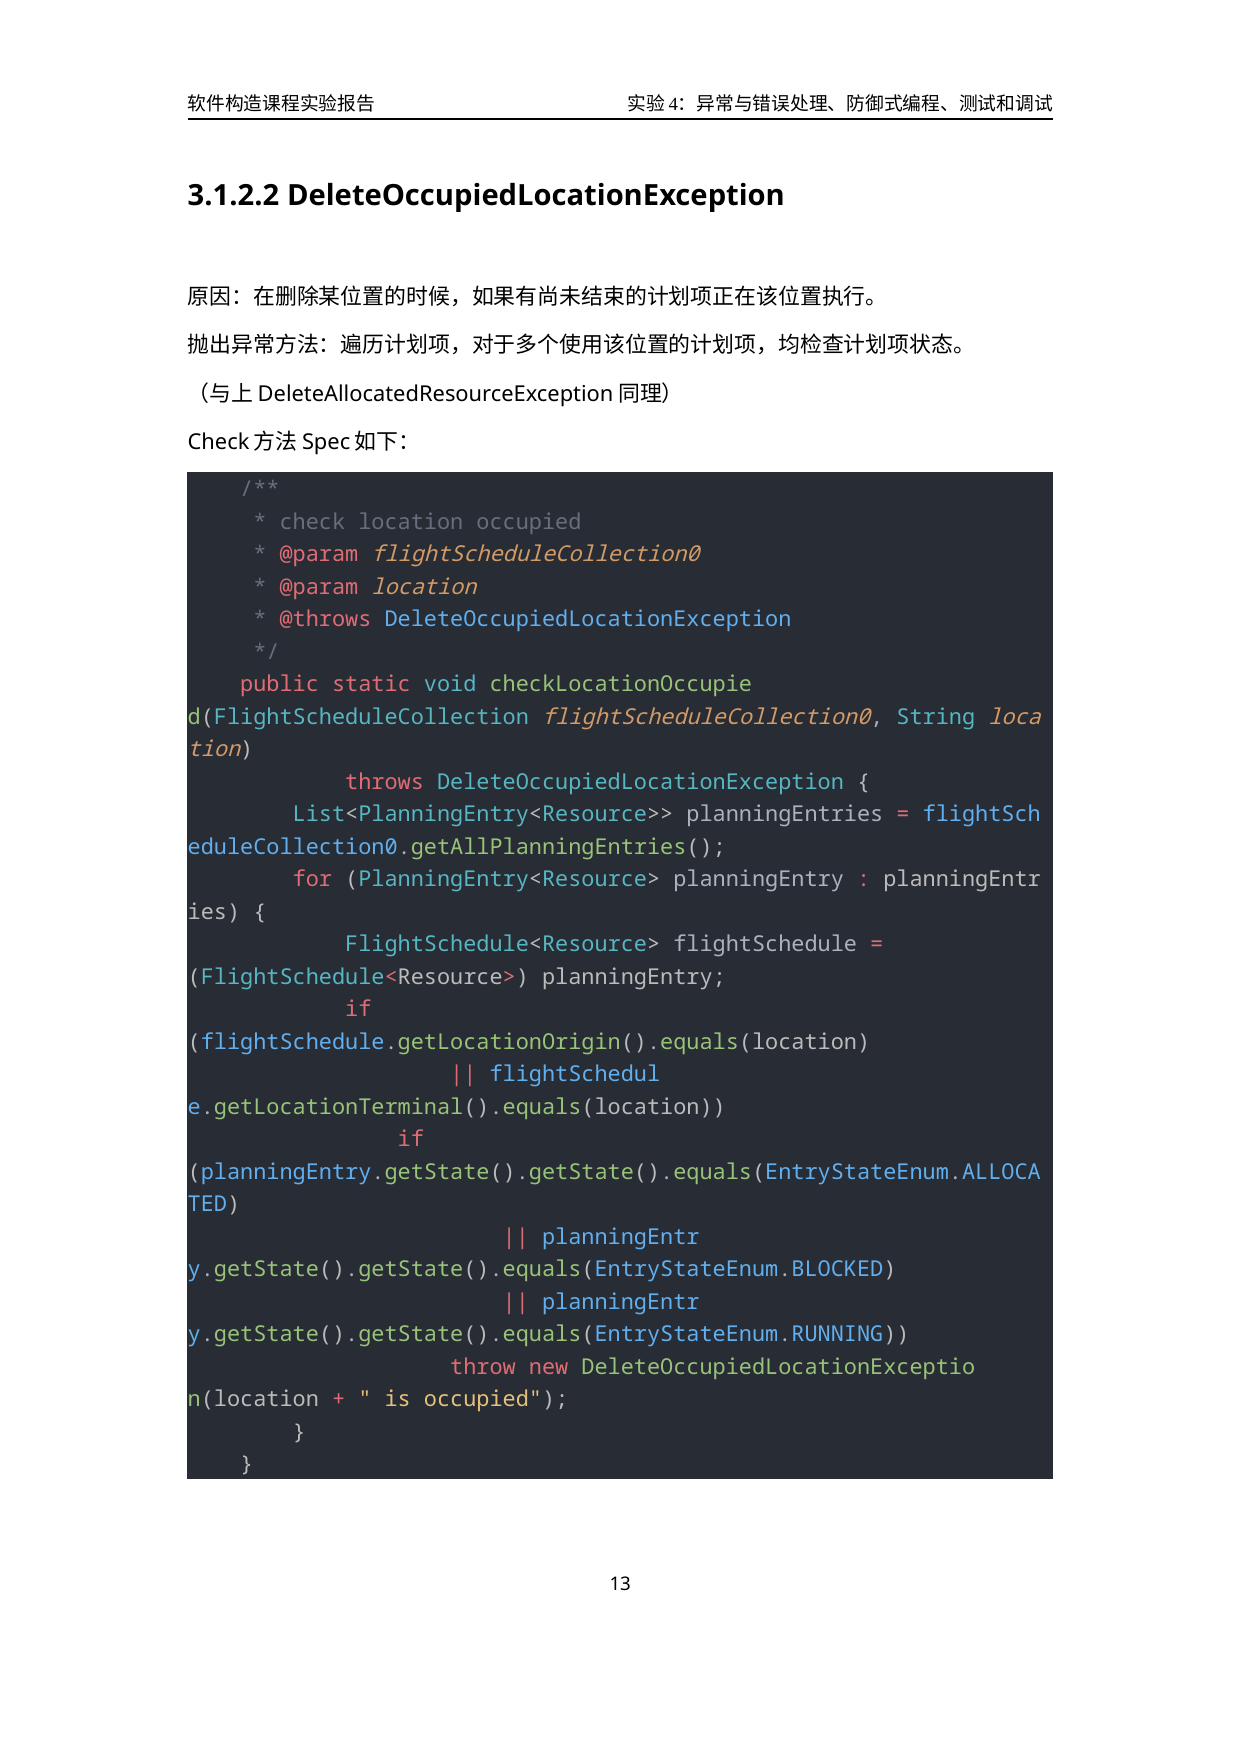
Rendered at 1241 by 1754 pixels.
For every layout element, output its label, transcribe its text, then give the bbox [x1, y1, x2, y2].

text 抛出异常方法：遍历计划项，对于多个使用该位置的计划项，均检查计划项状态。 [187, 327, 1053, 359]
text * @throws DeleteOccupiedLocationException [187, 602, 1053, 634]
text if (flightSchedule.getLocationOrigin().equals(location) [187, 992, 1053, 1057]
text throws DeleteOccupiedLocationException { [187, 764, 1053, 797]
text throw new DeleteOccupiedLocationException(location + " is occupied"); [187, 1349, 1053, 1414]
text * @param location [187, 569, 1053, 602]
text FlightSchedule<Resource> flightSchedule = (FlightSchedule<Resource>) planningEntry; [187, 927, 1053, 992]
text /** [187, 472, 1053, 504]
text || planningEntry.getState().getState().equals(EntryStateEnum.RUNNING)) [187, 1284, 1053, 1349]
text */ [187, 634, 1053, 667]
text || flightSchedule.getLocationTerminal().equals(location)) [187, 1057, 1053, 1122]
text if (planningEntry.getState().getState().equals(EntryStateEnum.ALLOCATED) [187, 1122, 1053, 1219]
text for (PlanningEntry<Resource> planningEntry : planningEntries) { [187, 862, 1053, 927]
text * check location occupied [187, 504, 1053, 537]
text （与上DeleteAllocatedResourceException同理） [187, 375, 1053, 408]
text Check方法Spec如下： [187, 424, 1053, 456]
text || planningEntry.getState().getState().equals(EntryStateEnum.BLOCKED) [187, 1219, 1053, 1284]
text * @param flightScheduleCollection0 [187, 537, 1053, 569]
text } [187, 1447, 1053, 1479]
text List<PlanningEntry<Resource>> planningEntries = flightScheduleCollection0.getAllPlanningEntries(); [187, 797, 1053, 862]
text public static void checkLocationOccupied(FlightScheduleCollection flightScheduleCollection0, String location) [187, 667, 1053, 764]
text 原因：在删除某位置的时候，如果有尚未结束的计划项正在该位置执行。 [187, 279, 1053, 311]
subtitle DeleteOccupiedLocationException [187, 161, 1053, 226]
text } [187, 1414, 1053, 1447]
